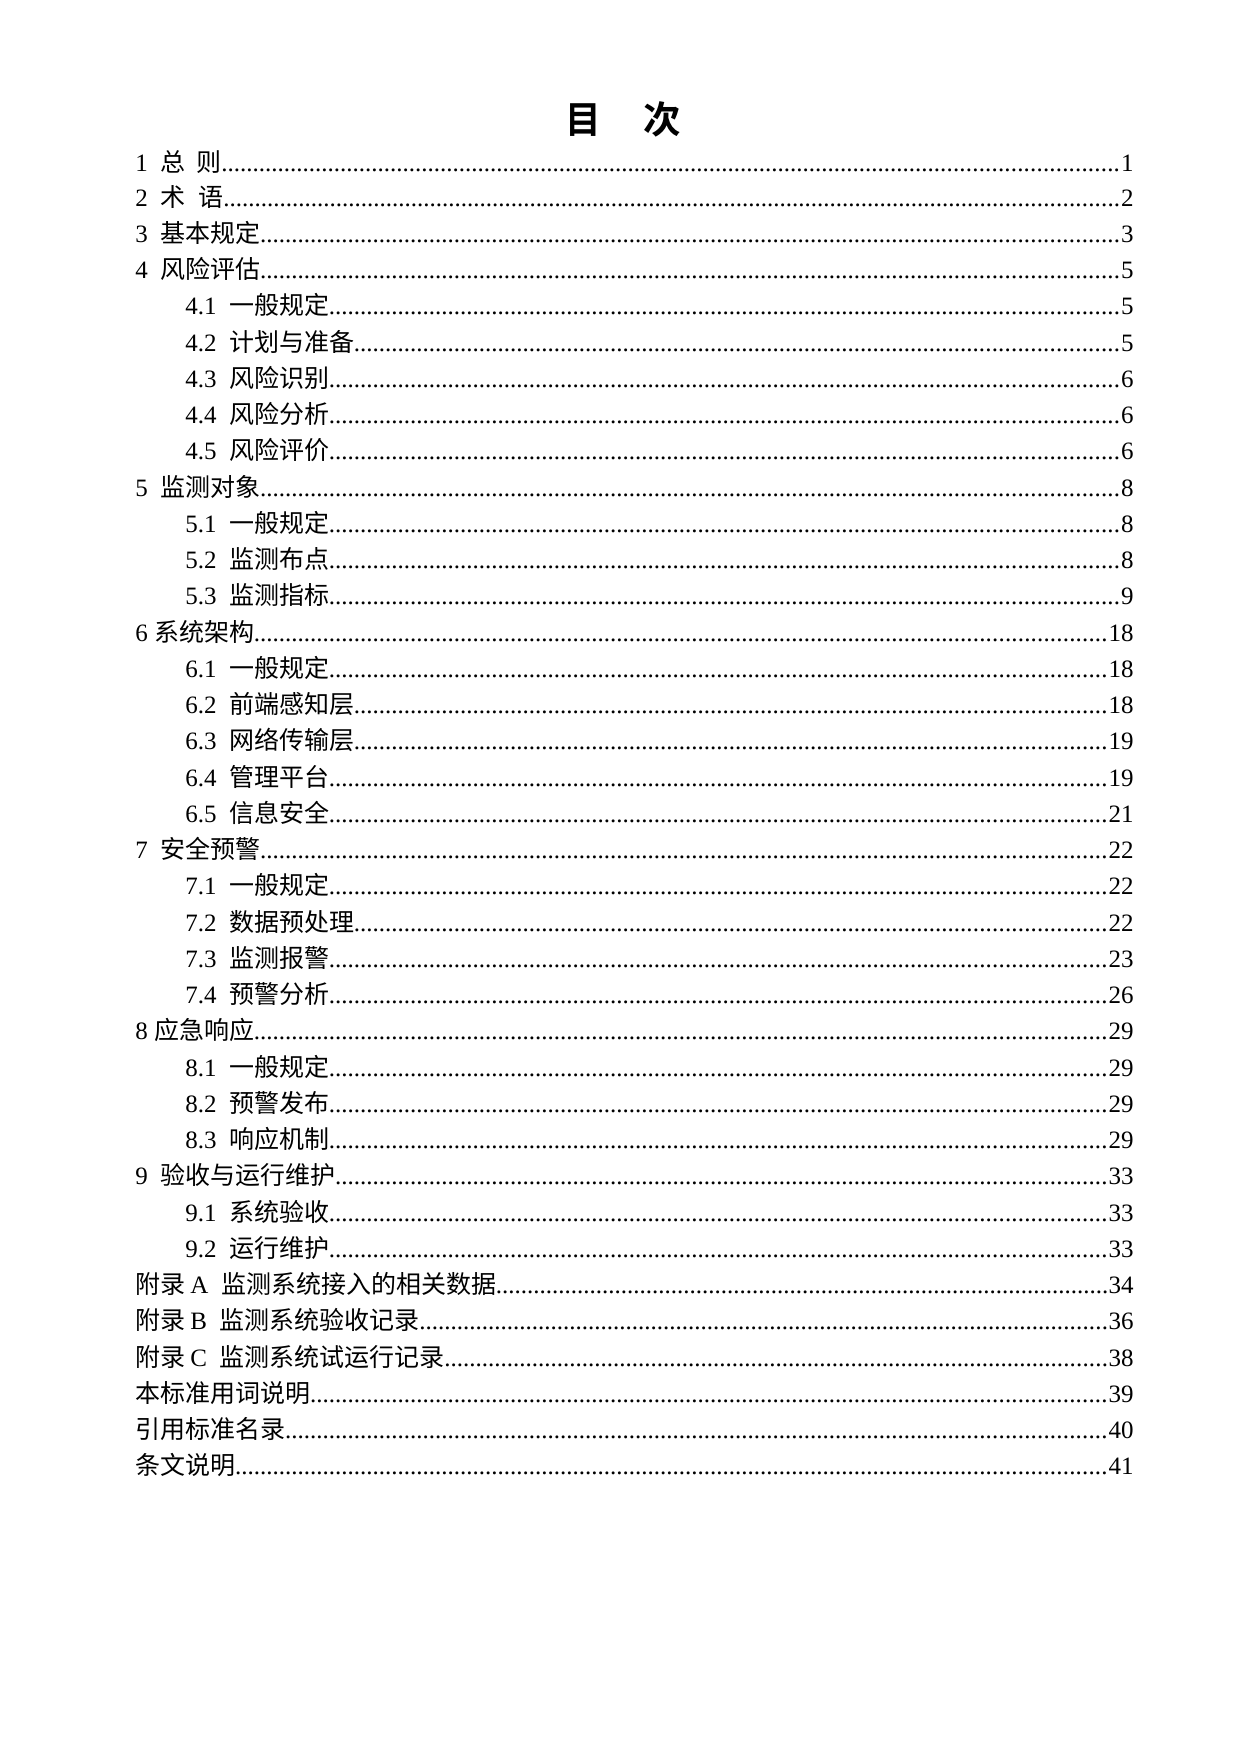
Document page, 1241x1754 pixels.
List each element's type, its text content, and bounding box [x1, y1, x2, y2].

text 7.1 一般规定 22 [135, 866, 1134, 902]
text 6.5 信息安全 21 [135, 793, 1134, 829]
text 9.1 系统验收 33 [135, 1192, 1134, 1228]
text 7.4 预警分析 26 [135, 974, 1134, 1011]
text 附录C 监测系统试运行记录 38 [135, 1337, 1134, 1373]
text 3 基本规定 3 [135, 213, 1134, 249]
text 9 验收与运行维护 33 [135, 1156, 1134, 1192]
text 5.3 监测指标 9 [135, 576, 1134, 612]
text 条文说明 41 [135, 1446, 1134, 1482]
text 2 术 语 2 [135, 179, 1134, 213]
text 5 监测对象 8 [135, 467, 1134, 503]
text 8.1 一般规定 29 [135, 1047, 1134, 1083]
text 4.1 一般规定 5 [135, 286, 1134, 322]
text 8.2 预警发布 29 [135, 1083, 1134, 1119]
text 本标准用词说明 39 [135, 1373, 1134, 1409]
text 6.2 前端感知层 18 [135, 684, 1134, 721]
text 1 总 则 1 [135, 143, 1134, 179]
text 4.3 风险识别 6 [135, 358, 1134, 394]
text 4.4 风险分析 6 [135, 394, 1134, 431]
text 8.3 响应机制 29 [135, 1119, 1134, 1156]
text 4.2 计划与准备 5 [135, 322, 1134, 358]
text 4 风险评估 5 [135, 249, 1134, 286]
text 引用标准名录 40 [135, 1409, 1134, 1446]
text 7.3 监测报警 23 [135, 938, 1134, 974]
text 7.2 数据预处理 22 [135, 902, 1134, 938]
text 4.5 风险评价 6 [135, 431, 1134, 467]
text 5.2 监测布点 8 [135, 539, 1134, 576]
text 6.1 一般规定 18 [135, 648, 1134, 684]
text 6 系统架构 18 [135, 612, 1134, 648]
text 目 次 [135, 98, 1038, 143]
text 9.2 运行维护 33 [135, 1228, 1134, 1264]
text 6.4 管理平台 19 [135, 757, 1134, 793]
text 5.1 一般规定 8 [135, 503, 1134, 539]
text 8 应急响应 29 [135, 1011, 1134, 1047]
text 7 安全预警 22 [135, 829, 1134, 866]
text 附录B 监测系统验收记录 36 [135, 1301, 1134, 1337]
text 附录A 监测系统接入的相关数据 34 [135, 1264, 1134, 1301]
text 6.3 网络传输层 19 [135, 721, 1134, 757]
